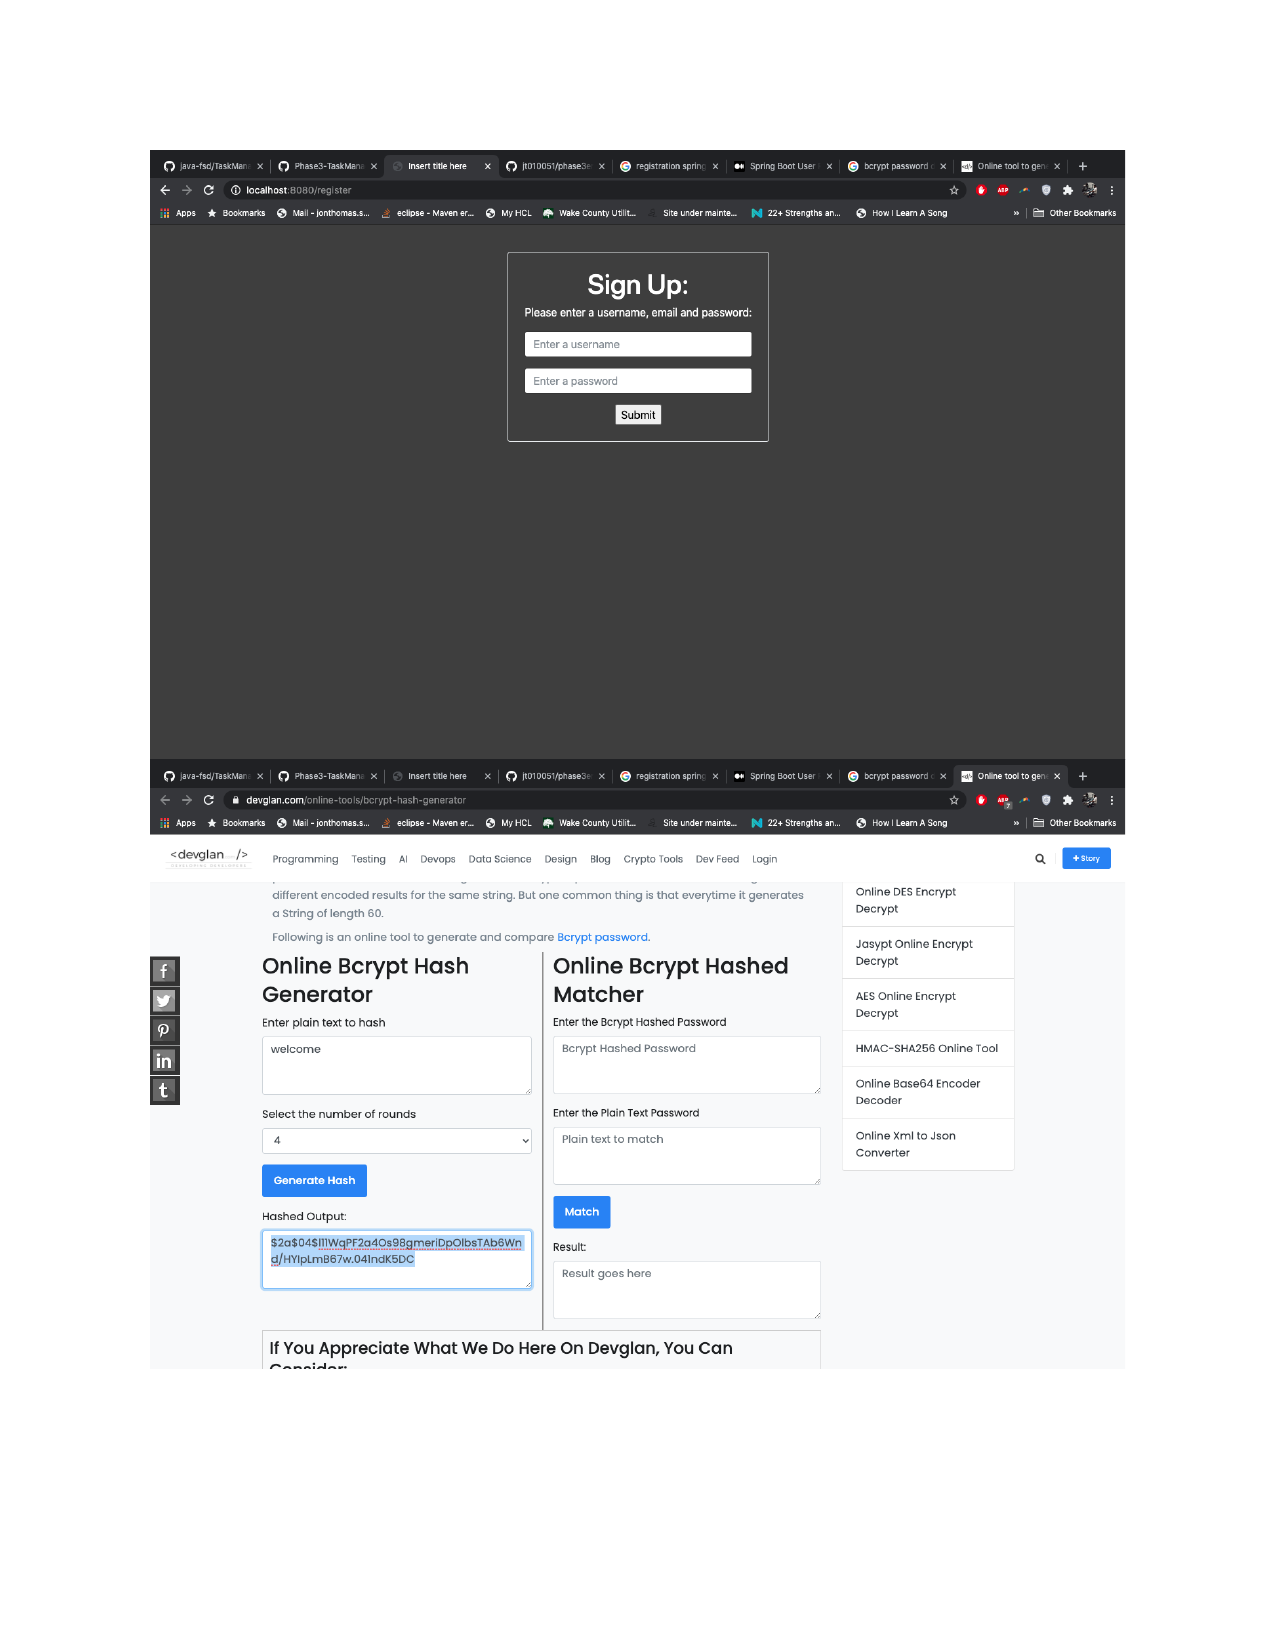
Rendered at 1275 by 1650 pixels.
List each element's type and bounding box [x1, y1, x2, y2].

picture [150, 150, 1125, 1369]
